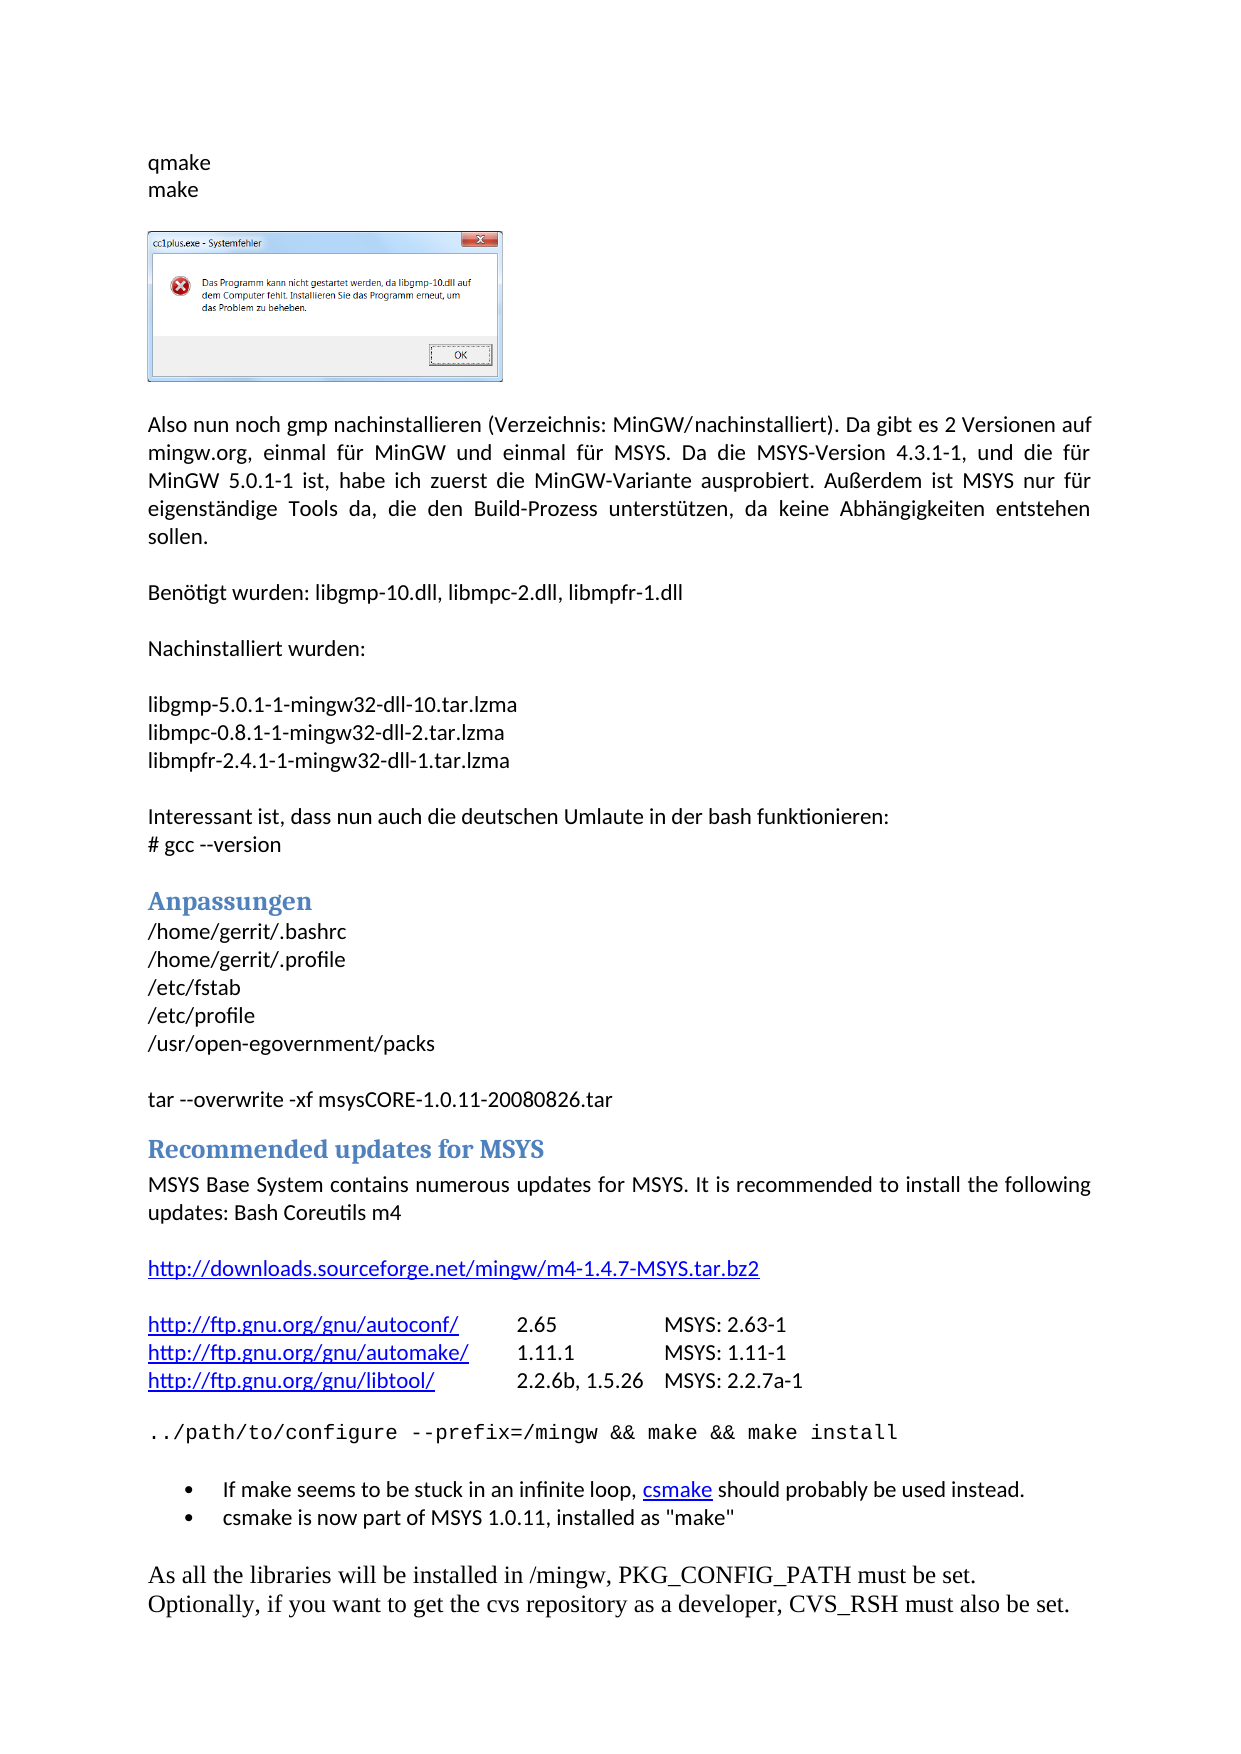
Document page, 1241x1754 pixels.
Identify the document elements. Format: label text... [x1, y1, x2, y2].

text Interessant ist, dass nun auch die deutschen Umlaute in der bash funktionieren: [148, 802, 1093, 830]
text /etc/fstab [148, 973, 1093, 1001]
text /home/gerrit/.bashrc [148, 917, 1093, 945]
text http://ftp.gnu.org/gnu/automake/ 1.11.1 MSYS: 1.11-1 [148, 1338, 1093, 1366]
list csmake is now part of MSYS 1.0.11, installed as "make" [185, 1503, 1093, 1531]
text tar --overwrite -xf msysCORE-1.0.11-20080826.tar [148, 1085, 1093, 1113]
text qmake [148, 148, 1093, 176]
picture [147, 231, 503, 382]
text http://ftp.gnu.org/gnu/autoconf/ 2.65 MSYS: 2.63-1 [148, 1310, 1093, 1338]
text Benötigt wurden: libgmp-10.dll, libmpc-2.dll, libmpfr-1.dll [148, 578, 1093, 606]
text http://downloads.sourceforge.net/mingw/m4-1.4.7-MSYS.tar.bz2 [148, 1254, 1093, 1282]
text /etc/profile [148, 1001, 1093, 1029]
text libgmp-5.0.1-1-mingw32-dll-10.tar.lzma [148, 690, 1093, 718]
text ../path/to/configure --prefix=/mingw && make && make install [148, 1422, 1093, 1446]
text /usr/open-egovernment/packs [148, 1029, 1093, 1057]
text make [148, 176, 1093, 204]
text As all the libraries will be installed in /mingw, PKG_CONFIG_PATH must be set. Optionally, if you want to get the cvs repository as a developer, CVS_RSH must also be set. [148, 1560, 1093, 1618]
text MSYS Base System contains numerous updates for MSYS. It is recommended to install the following updates: Bash Coreutils m4 [148, 1170, 1093, 1226]
text libmpc-0.8.1-1-mingw32-dll-2.tar.lzma [148, 718, 1093, 746]
subtitle Recommended updates for MSYS [148, 1134, 1093, 1165]
list If make seems to be stuck in an infinite loop, csmake should probably be used instead. [185, 1475, 1093, 1503]
text /home/gerrit/.profile [148, 945, 1093, 973]
text Anpassungen [148, 886, 1093, 917]
text libmpfr-2.4.1-1-mingw32-dll-1.tar.lzma [148, 746, 1093, 774]
text # gcc --version [148, 830, 1093, 858]
text http://ftp.gnu.org/gnu/libtool/ 2.2.6b, MSYS: 2.2.7a-1 [148, 1366, 1093, 1394]
text Nachinstalliert wurden: [148, 634, 1093, 662]
